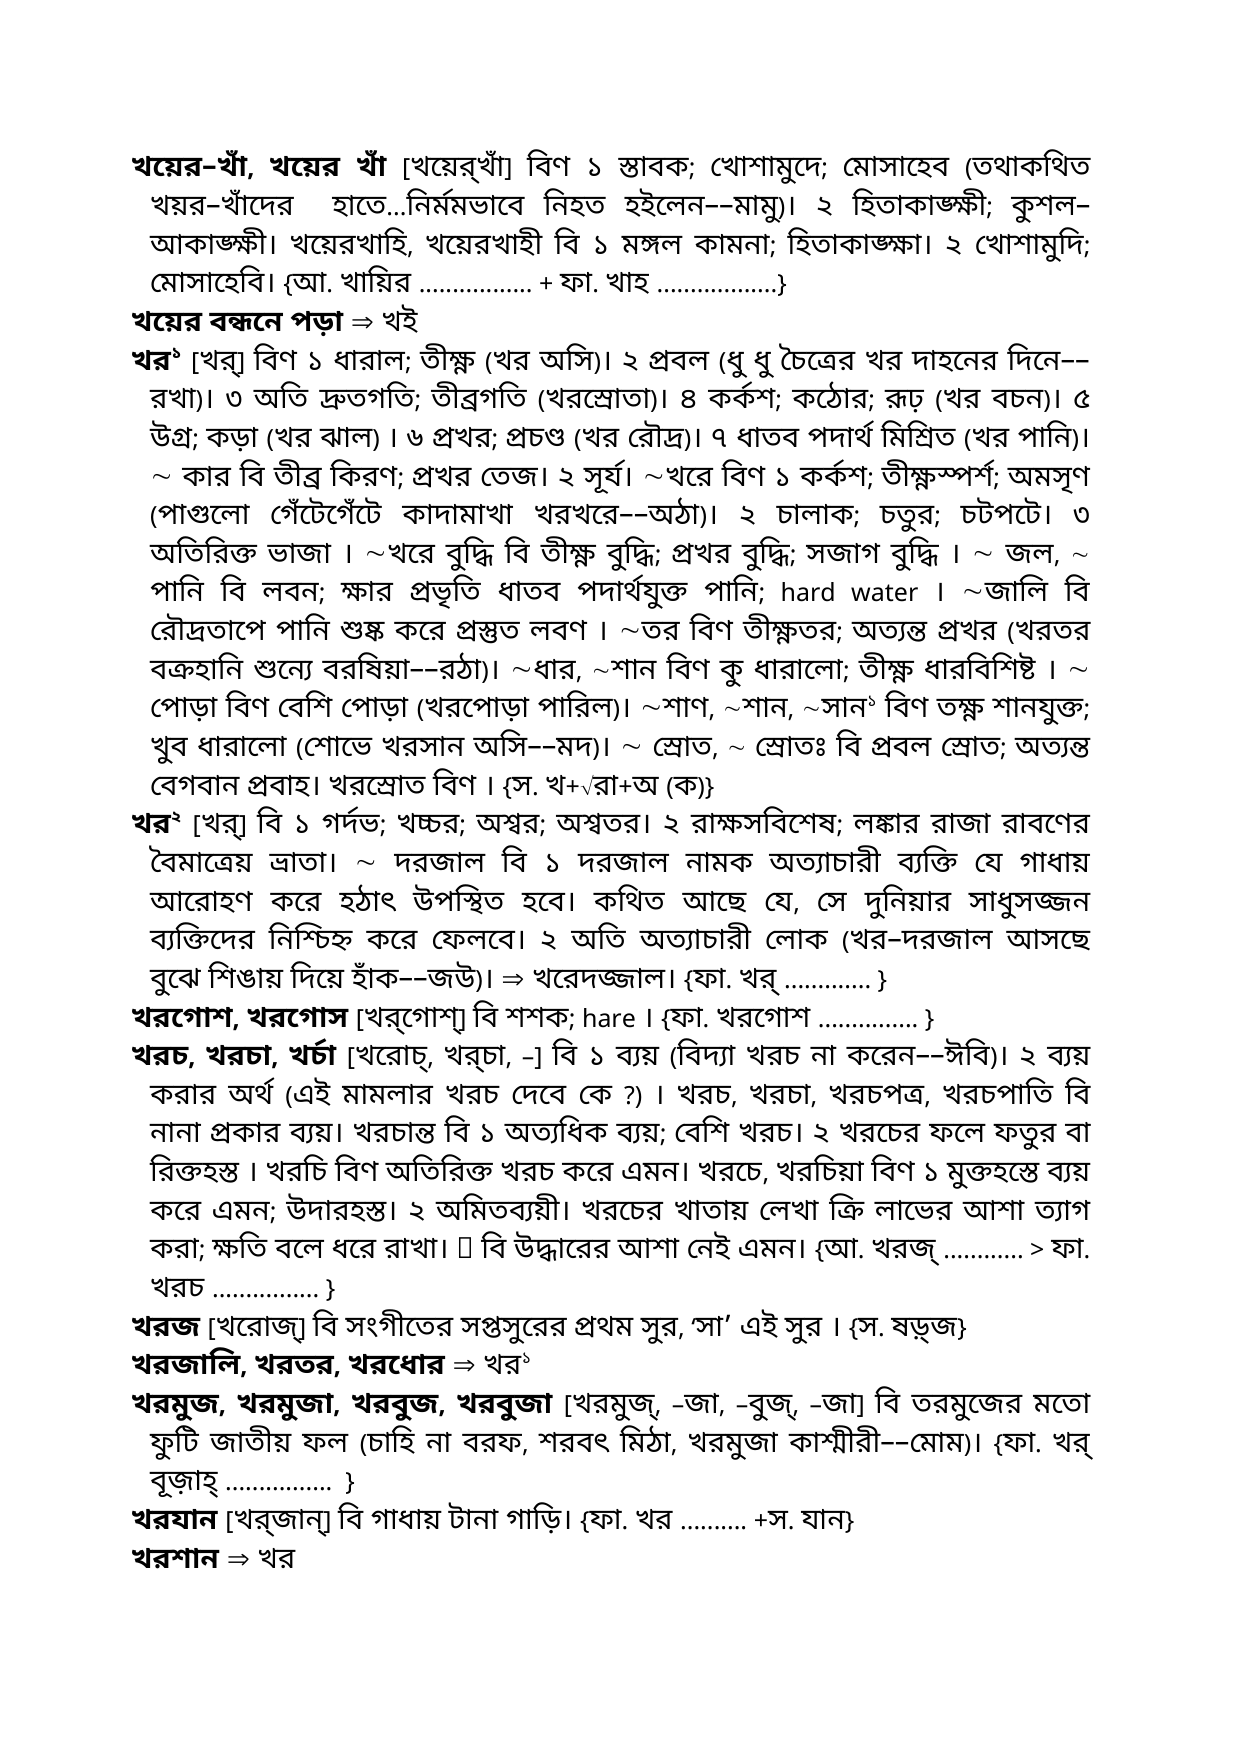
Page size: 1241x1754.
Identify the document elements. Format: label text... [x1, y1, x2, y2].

text খয়ের–খাঁ, খয়ের খাঁ [খয়ের্‌খাঁ] বিণ ১ স্তাবক; খোশামুদে; মোসাহেব (তথাকথিত খয়র–খাঁদের হাতে...নির্মমভাবে নিহত হইলেন––মামু)। ২ হিতাকাঙ্ক্ষী; কুশল–আকাঙ্ক্ষী। খয়েরখাহি, খয়েরখাহী বি ১ মঙ্গল কামনা; হিতাকাঙ্ক্ষা। ২ খোশামুদি; মোসাহেবি। {আ. খায়ির ................. + ফা. খাহ ..................} [131, 150, 1090, 304]
text খর২ [খর্] বি ১ গর্দভ; খচ্চর; অশ্বর; অশ্বতর। ২ রাক্ষসবিশেষ; লঙ্কার রাজা রাবণের বৈমাত্রেয় ভ্রাতা। দরজাল বি ১ দরজাল নামক অত্যাচারী ব্যক্তি যে গাধায় আরোহণ করে হঠাৎ উপস্থিত হবে। কথিত আছে যে, সে দুনিয়ার সাধুসজ্জন ব্যক্তিদের নিশ্চিহ্ন করে ফেলবে। ২ অতি অত্যাচারী লোক (খর–দরজাল আসছে বুঝে শিঙায় দিয়ে হাঁক––জউ)। খরেদজ্জাল। {ফা. খর্‌ ............. } [131, 807, 1090, 1000]
text খরচ, খরচা, খর্চা [খরোচ্‌, খর্‌চা, –] বি ১ ব্যয় (বিদ্যা খরচ না করেন––ঈবি)। ২ ব্যয় করার অর্থ (এই মামলার খরচ দেবে কে ?) । খরচ, খরচা, খরচপত্র, খরচপাতি বি নানা প্রকার ব্যয়। খরচান্ত বি ১ অত্যধিক ব্যয়; বেশি খরচ। ২ খরচের ফলে ফতুর বা রিক্তহস্ত । খরচি বিণ অতিরিক্ত খরচ করে এমন। খরচে, খরচিয়া বিণ ১ মুক্তহস্তে ব্যয় করে এমন; উদারহস্ত। ২ অমিতব্যয়ী। খরচের খাতায় লেখা ক্রি লাভের আশা ত্যাগ করা; ক্ষতি বলে ধরে রাখা। বি উদ্ধারের আশা নেই এমন। {আ. খরজ্‌ ............ > ফা. খরচ ................ } [131, 1039, 1090, 1309]
text খরশান খর [131, 1541, 1090, 1580]
text খর১ [খর্‌] বিণ ১ ধারাল; তীক্ষ্ণ (খর অসি)। ২ প্রবল (ধু ধু চৈত্রের খর দাহনের দিনে––রখা)। ৩ অতি দ্রুতগতি; তীব্রগতি (খরস্রোতা)। ৪ কর্কশ; কঠোর; রূঢ় (খর বচন)। ৫ উগ্র; কড়া (খর ঝাল) । ৬ প্রখর; প্রচণ্ড (খর রৌদ্র)। ৭ ধাতব পদার্থ মিশ্রিত (খর পানি)। কার বি তীব্র কিরণ; প্রখর তেজ। ২ সূর্য। খরে বিণ ‌১ কর্কশ; তীক্ষ্ণস্পর্শ; অমসৃণ (পাগুলো গেঁটেগেঁটে কাদামাখা খরখরে––অঠা)। ২ চালাক; চতুর; চটপটে। ৩ অতিরিক্ত ভাজা । খরে বুদ্ধি বি তীক্ষ্ণ বুদ্ধি; প্রখর বুদ্ধি; সজাগ বুদ্ধি । জল, পানি বি লবন; ক্ষার প্রভৃতি ধাতব পদার্থযুক্ত পানি; hard water । জালি বি রৌদ্রতাপে পানি শুষ্ক করে প্রস্তুত লবণ । তর বিণ তীক্ষ্ণতর; অত্যন্ত প্রখর (খরতর বক্রহানি শুন্যে বরষিয়া––রঠা)। ধার, শান বিণ কু ধারালো; তীক্ষ্ণ ধারবিশিষ্ট । পোড়া বিণ বেশি পোড়া (খরপোড়া পারিল)। শাণ, শান, সান১ বিণ তক্ষ্ণ শানযুক্ত; খুব ধারালো (শোভে খরসান অসি––মদ)। স্রোত, স্রোতঃ বি প্রবল স্রোত; অত্যন্ত বেগবান প্রবাহ। খরস্রোত বিণ । {স. খ+রা+অ (ক)} [131, 343, 1090, 807]
text খরগোশ, খরগোস [খর্‌গোশ্‌] বি শশক; hare । {ফা. খরগোশ ............... } [131, 1000, 1090, 1039]
text খরমুজ, খরমুজা, খরবুজ, খরবুজা [খরমুজ্‌, –জা, –বুজ্‌, –জা] বি তরমুজের মতো ফুটি জাতীয় ফল (চাহি না বরফ, শরবৎ মিঠা, খরমুজা কাশ্মীরী––মোম)। {ফা. খর্‌ বূজ়াহ্‌ ................ } [131, 1387, 1090, 1503]
text খরযান [খর্‌জান্‌] বি গাধায় টানা গাড়ি। {ফা. খর .......... +স. যান} [131, 1503, 1090, 1541]
text খয়ের বন্ধনে পড়া খই [131, 304, 1090, 343]
text খরজালি, খরতর, খরধোর খর১ [131, 1348, 1090, 1387]
text খরজ [খরোজ্‌] বি সংগীতের সপ্তসুরের প্রথম সুর, ‘সা’ এই সুর । {স. ষড়্‌জ} [131, 1309, 1090, 1348]
